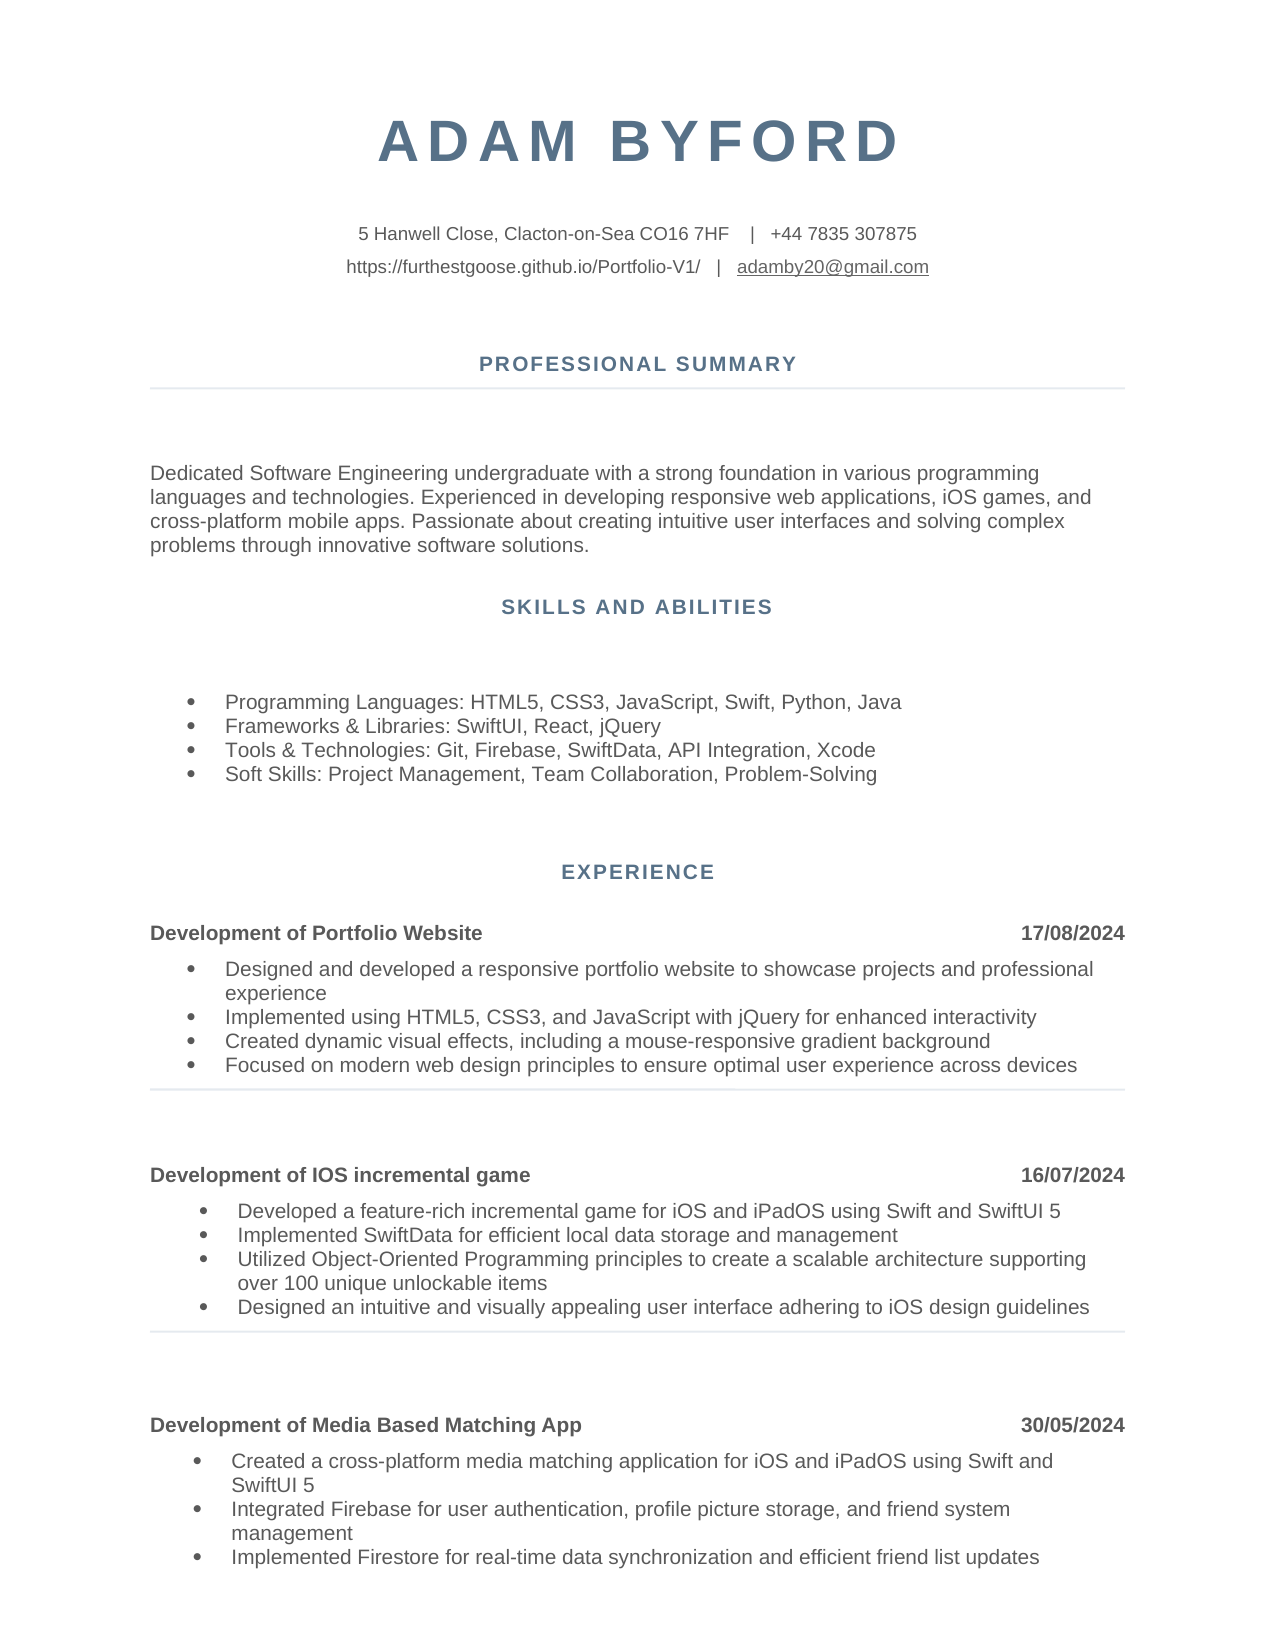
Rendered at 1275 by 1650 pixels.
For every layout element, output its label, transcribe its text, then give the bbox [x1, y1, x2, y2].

list Frameworks & Libraries: SwiftUI, React, jQuery [187, 714, 1125, 738]
list Designed and developed a responsive portfolio website to showcase projects and professional experience [187, 957, 1125, 1005]
list Programming Languages: HTML5, CSS3, JavaScript, Swift, Python, Java [187, 690, 1125, 714]
subtitle Professional Summary [150, 352, 1125, 376]
list Created dynamic visual effects, including a mouse-responsive gradient background [187, 1029, 1125, 1053]
subtitle Development of IOS incremental game 16/07/2024 [150, 1162, 1125, 1186]
list Utilized Object-Oriented Programming principles to create a scalable architecture supporting over 100 unique unlockable items [200, 1247, 1125, 1295]
list Focused on modern web design principles to ensure optimal user experience across devices [187, 1053, 1125, 1077]
list Implemented Firestore for real-time data synchronization and efficient friend list updates [194, 1545, 1125, 1569]
text Dedicated Software Engineering undergraduate with a strong foundation in various programming languages and technologies. Experienced in developing responsive web applications, iOS games, and cross-platform mobile apps. Passionate about creating intuitive user interfaces and solving complex problems through innovative software solutions. [150, 461, 1125, 557]
list Implemented using HTML5, CSS3, and JavaScript with jQuery for enhanced interactivity [187, 1005, 1125, 1029]
subtitle https://furthestgoose.github.io/Portfolio-V1/ | adamby20@gmail.com [150, 256, 1125, 278]
list Soft Skills: Project Management, Team Collaboration, Problem-Solving [187, 762, 1125, 786]
list Designed an intuitive and visually appealing user interface adhering to iOS design guidelines [200, 1295, 1125, 1319]
list Developed a feature-rich incremental game for iOS and iPadOS using Swift and SwiftUI 5 [200, 1199, 1125, 1223]
list Implemented SwiftData for efficient local data storage and management [200, 1223, 1125, 1247]
subtitle Development of Portfolio Website 17/08/2024 [150, 896, 1125, 944]
list Created a cross-platform media matching application for iOS and iPadOS using Swift and SwiftUI 5 [194, 1449, 1125, 1497]
subtitle 5 Hanwell Close, Clacton-on-Sea CO16 7HF | +44 7835 307875 [150, 222, 1125, 244]
title Adam Byford [150, 106, 1125, 173]
list Integrated Firebase for user authentication, profile picture storage, and friend system management [194, 1497, 1125, 1545]
list Tools & Technologies: Git, Firebase, SwiftData, API Integration, Xcode [187, 738, 1125, 762]
